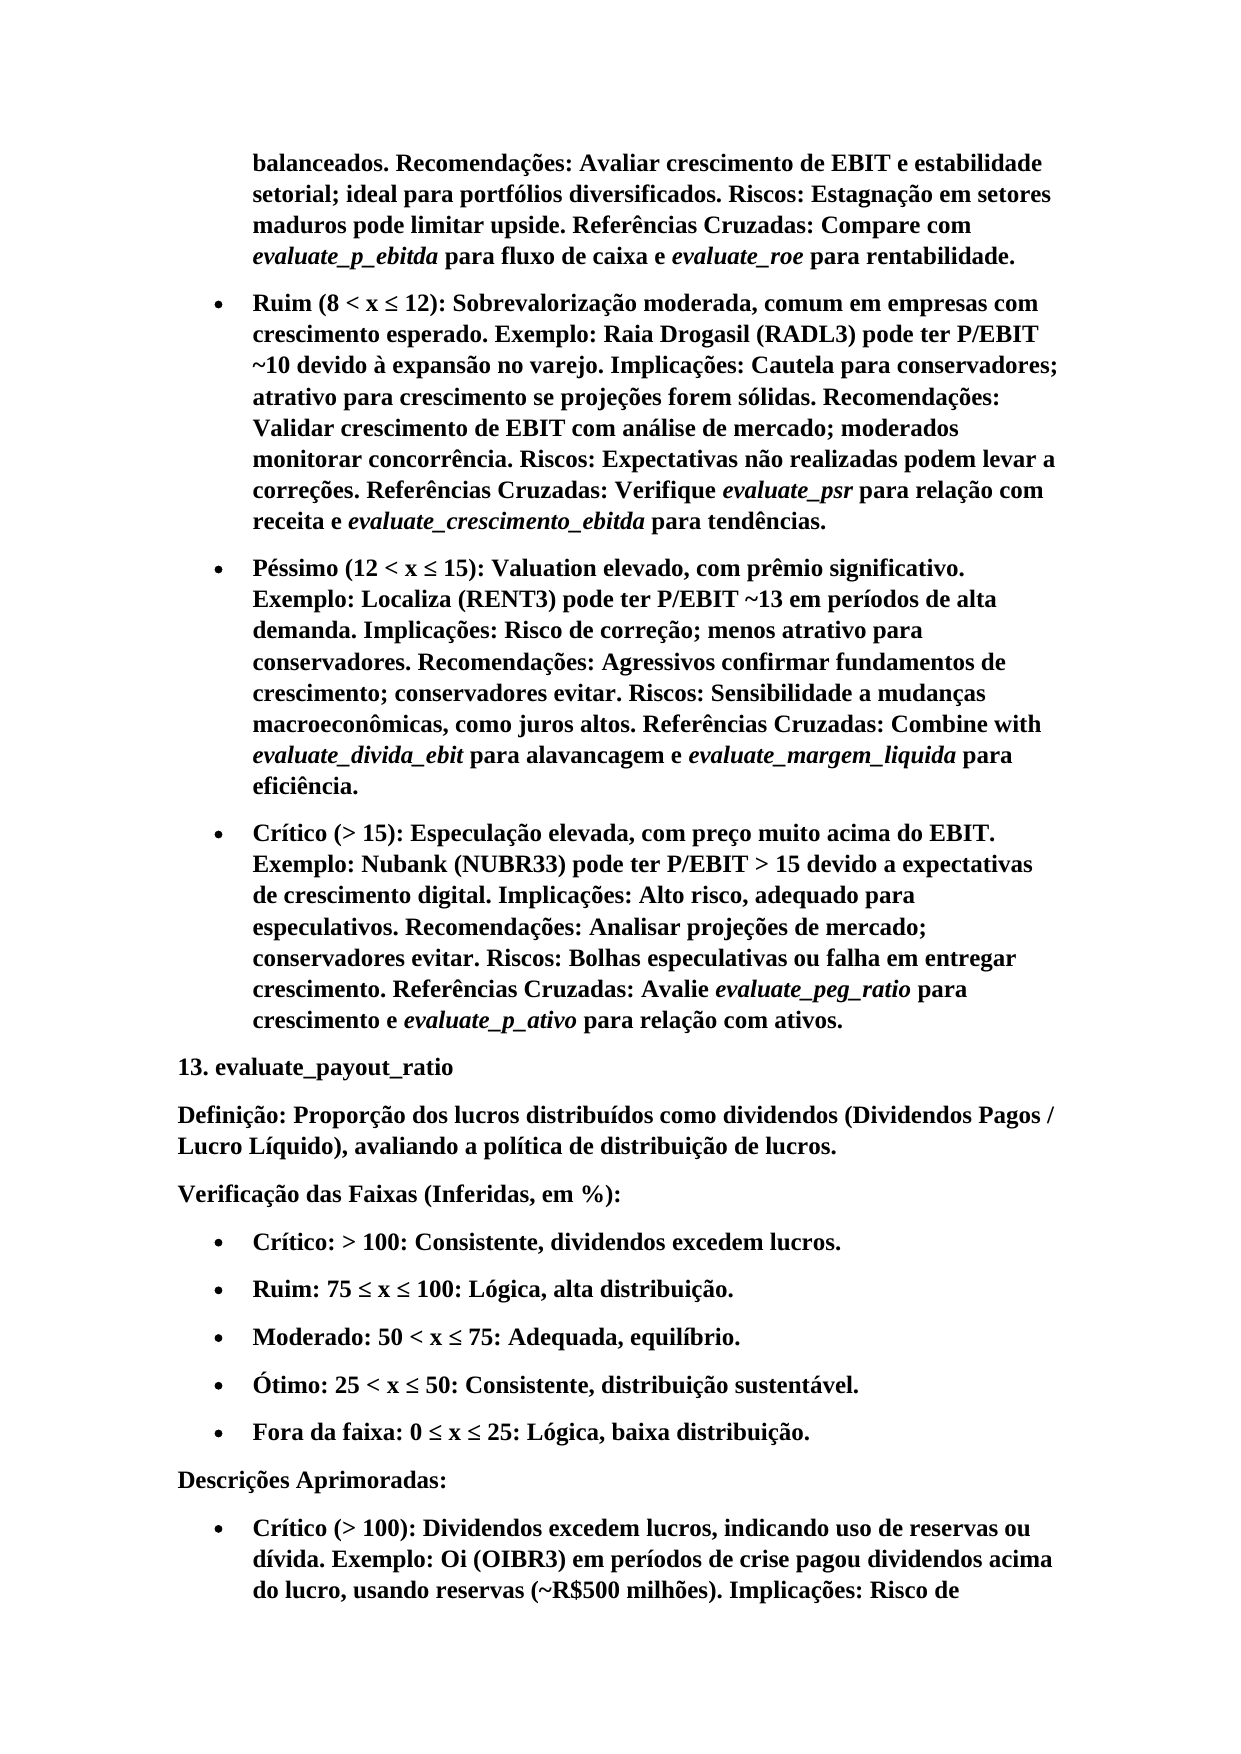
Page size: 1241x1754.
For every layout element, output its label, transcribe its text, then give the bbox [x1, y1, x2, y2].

list Ótimo: 25 < x ≤ 50: Consistente, distribuição sustentável. [215, 1370, 1063, 1398]
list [215, 1513, 1063, 1604]
list Ruim (8 < x ≤ 12): Sobrevalorização moderada, comum em empresas com crescimento esperado. Exemplo: Raia Drogasil (RADL3) pode ter P/EBIT ~10 devido à expansão no varejo. Implicações: Cautela para conservadores; atrativo para crescimento se projeções forem sólidas. Recomendações: Validar crescimento de EBIT com análise de mercado; moderados monitorar concorrência. Riscos: Expectativas não realizadas podem levar a correções. Referências Cruzadas: Verifique evaluate_psr para relação com receita e evaluate_crescimento_ebitda para tendências. [215, 288, 1063, 534]
text 13. evaluate_payout_ratio [177, 1052, 1063, 1081]
text Definição: Proporção dos lucros distribuídos como dividendos (Dividendos Pagos / Lucro Líquido), avaliando a política de distribuição de lucros. [177, 1100, 1063, 1160]
list Péssimo (12 < x ≤ 15): Valuation elevado, com prêmio significativo. Exemplo: Localiza (RENT3) pode ter P/EBIT ~13 em períodos de alta demanda. Implicações: Risco de correção; menos atrativo para conservadores. Recomendações: Agressivos confirmar fundamentos de crescimento; conservadores evitar. Riscos: Sensibilidade a mudanças macroeconômicas, como juros altos. Referências Cruzadas: Combine with evaluate_divida_ebit para alavancagem e evaluate_margem_liquida para eficiência. [215, 553, 1063, 799]
list Crítico (> 15): Especulação elevada, com preço muito acima do EBIT. Exemplo: Nubank (NUBR33) pode ter P/EBIT > 15 devido a expectativas de crescimento digital. Implicações: Alto risco, adequado para especulativos. Recomendações: Analisar projeções de mercado; conservadores evitar. Riscos: Bolhas especulativas ou falha em entregar crescimento. Referências Cruzadas: Avalie evaluate_peg_ratio para crescimento e evaluate_p_ativo para relação com ativos. [215, 818, 1063, 1033]
list Moderado: 50 < x ≤ 75: Adequada, equilíbrio. [215, 1322, 1063, 1351]
list Fora da faixa: 0 ≤ x ≤ 25: Lógica, baixa distribuição. [215, 1417, 1063, 1446]
list Ruim: 75 ≤ x ≤ 100: Lógica, alta distribuição. [215, 1274, 1063, 1303]
text Verificação das Faixas (Inferidas, em %): [177, 1179, 1063, 1208]
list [215, 148, 1063, 269]
list Crítico: > 100: Consistente, dividendos excedem lucros. [215, 1227, 1063, 1255]
text Descrições Aprimoradas: [177, 1465, 1063, 1494]
